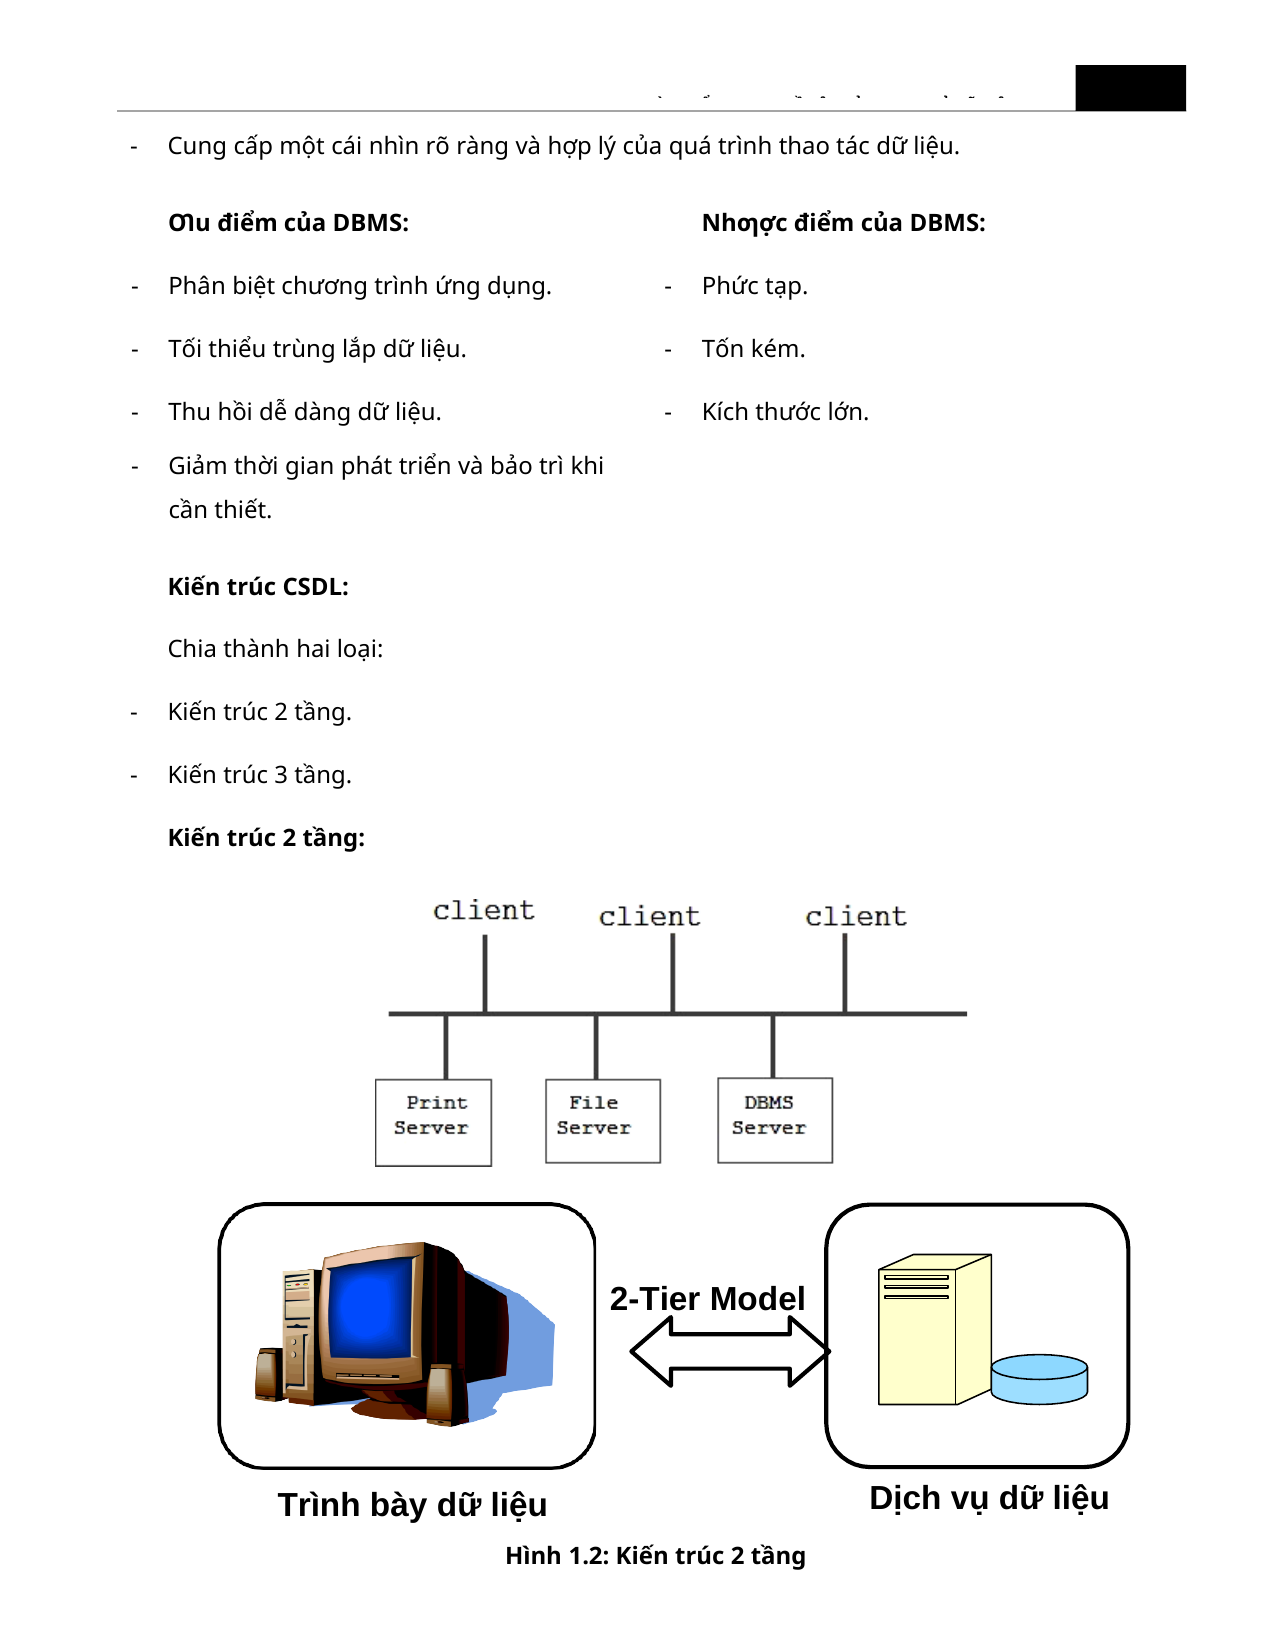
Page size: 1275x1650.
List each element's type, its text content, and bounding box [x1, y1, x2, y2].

list Kiến trúc 2 tầng. [130, 695, 1204, 728]
text Kiến trúc 2 tầng: [167, 821, 1204, 853]
table_header Nhƣợc điểm của DBMS: Phức tạp. Tốn kém. Kích thước lớn. [653, 206, 1034, 525]
text 2-Tier Model [597, 1279, 1169, 1317]
table_header Ƣu điểm của DBMS: Phân biệt chương trình ứng dụng. Tối thiểu trùng lắp dữ liệu. Thu hồi dễ dàng dữ liệu. Giảm thời gian phát triển và bảo trì khi cần thiết. [110, 206, 653, 525]
picture [375, 899, 968, 1167]
subtitle Hình 1.2: Kiến trúc 2 tầng [505, 1539, 1204, 1571]
picture [217, 1202, 597, 1470]
list Cung cấp một cái nhìn rõ ràng và hợp lý của quá trình thao tác dữ liệu. [130, 129, 1204, 161]
subtitle Kiến trúc CSDL: [167, 569, 1204, 602]
list Kiến trúc 3 tầng. [130, 758, 1204, 790]
text Trình bày dữ liệu Dịch vụ dữ liệu [277, 1478, 1204, 1523]
text Chia thành hai loại: [167, 632, 1204, 665]
